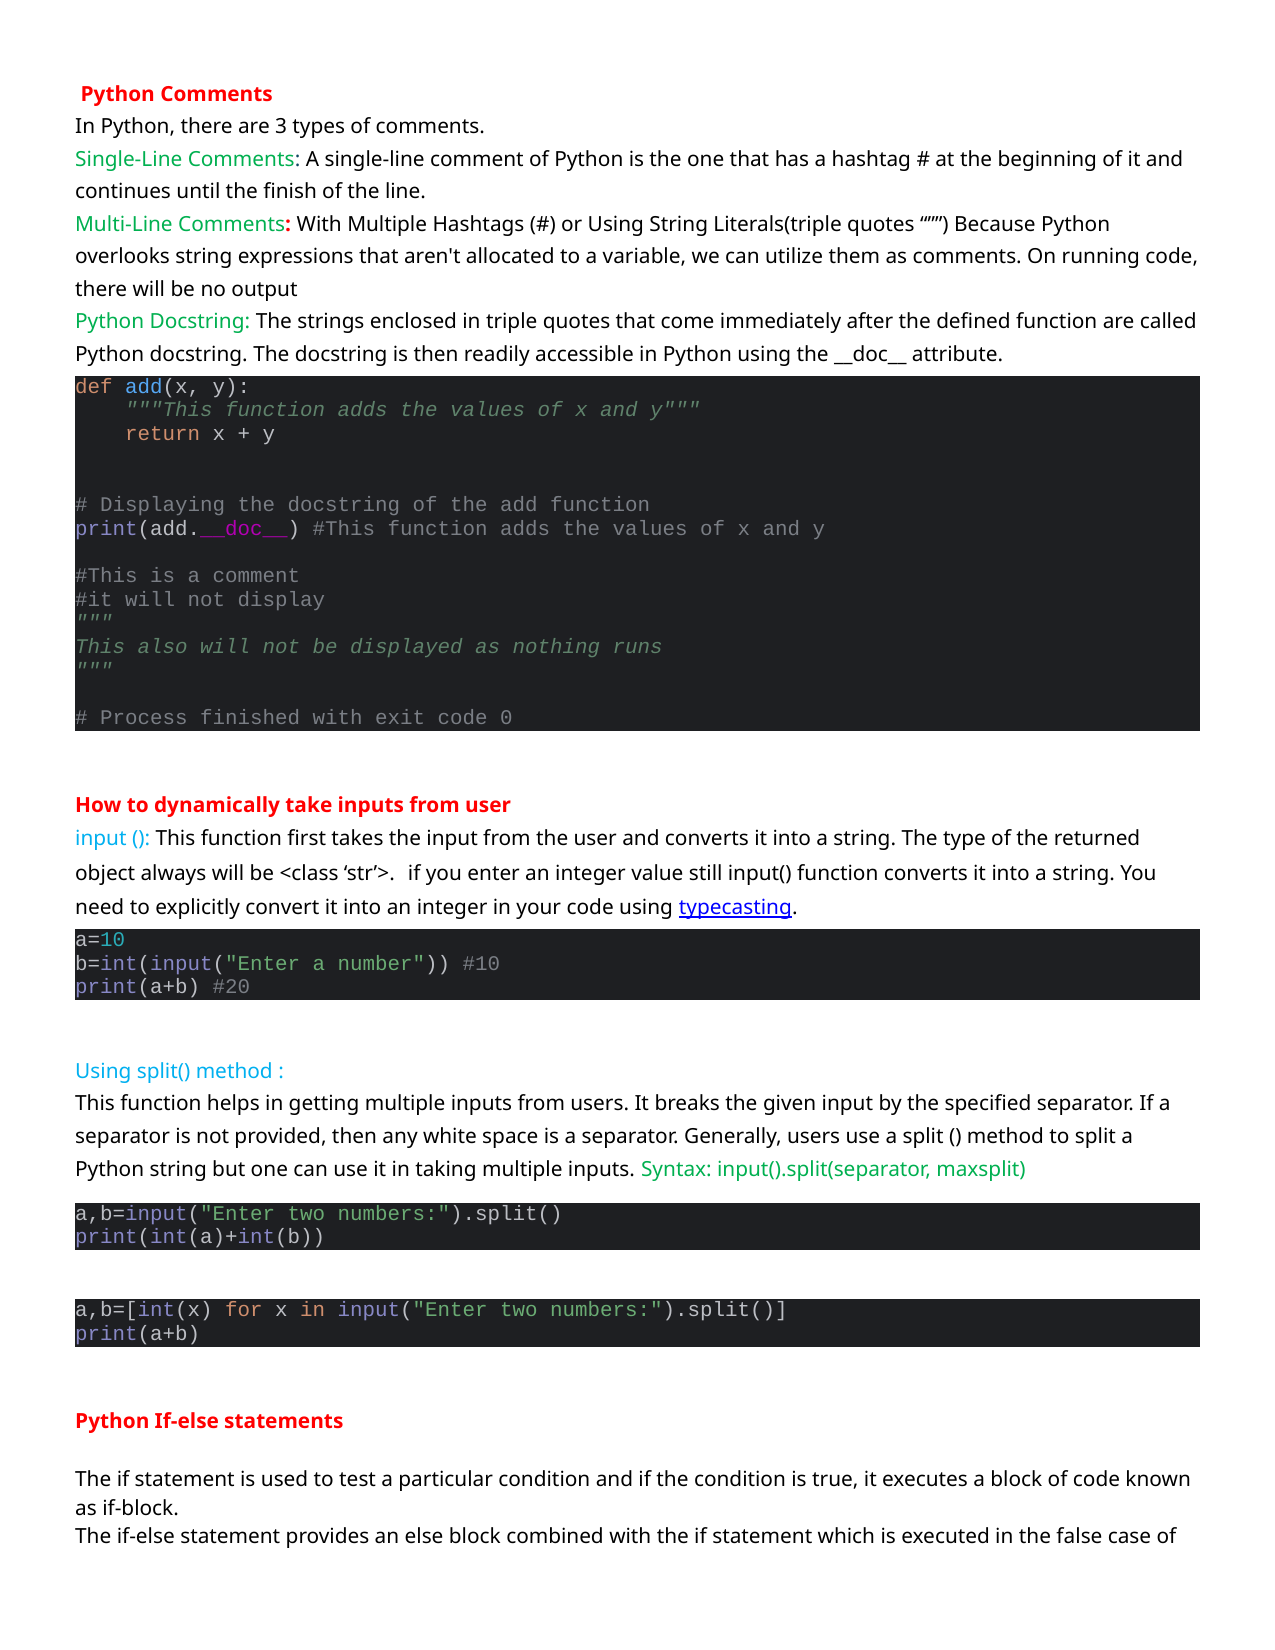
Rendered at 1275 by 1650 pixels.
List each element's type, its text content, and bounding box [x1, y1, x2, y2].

text def add(x, y): """This function adds the values of x and y""" return x + y # Displaying the docstring of the add function print(add.__doc__) #This function adds the values of x and y [75, 376, 1200, 541]
text #This is a comment #it will not display """ This also will not be displayed as nothing runs """ # Process finished with exit code 0 [75, 565, 1200, 731]
subtitle Python Comments In Python, there are 3 types of comments. Single-Line Comments: A single-line comment of Python is the one that has a hashtag # at the beginning of it and continues until the finish of the line. Multi-Line Comments: With Multiple Hashtags (#) or Using String Literals(triple quotes “””) Because Python overlooks string expressions that aren't allocated to a variable, we can utilize them as comments. On running code, there will be no output Python Docstring: The strings enclosed in triple quotes that come immediately after the defined function are called Python docstring. The docstring is then readily accessible in Python using the __doc__ attribute. [75, 75, 1200, 367]
text a,b=[int(x) for x in input("Enter two numbers:").split()] print(a+b) [75, 1299, 1200, 1347]
subtitle How to dynamically take inputs from user input (): This function first takes the input from the user and converts it into a string. The type of the returned object always will be <class ‘str’>. if you enter an integer value still input() function converts it into a string. You need to explicitly convert it into an integer in your code using typecasting. [75, 786, 1200, 921]
subtitle Python If-else statements [75, 1403, 1200, 1435]
text a,b=input("Enter two numbers:").split() print(int(a)+int(b)) [75, 1203, 1200, 1250]
text Using split() method : This function helps in getting multiple inputs from users. It breaks the given input by the specified separator. If a separator is not provided, then any white space is a separator. Generally, users use a split () method to split a Python string but one can use it in taking multiple inputs. Syntax: input().split(separator, maxsplit) [75, 1056, 1200, 1182]
text a=10 b=int(input("Enter a number")) #10 print(a+b) #20 [75, 929, 1200, 1000]
